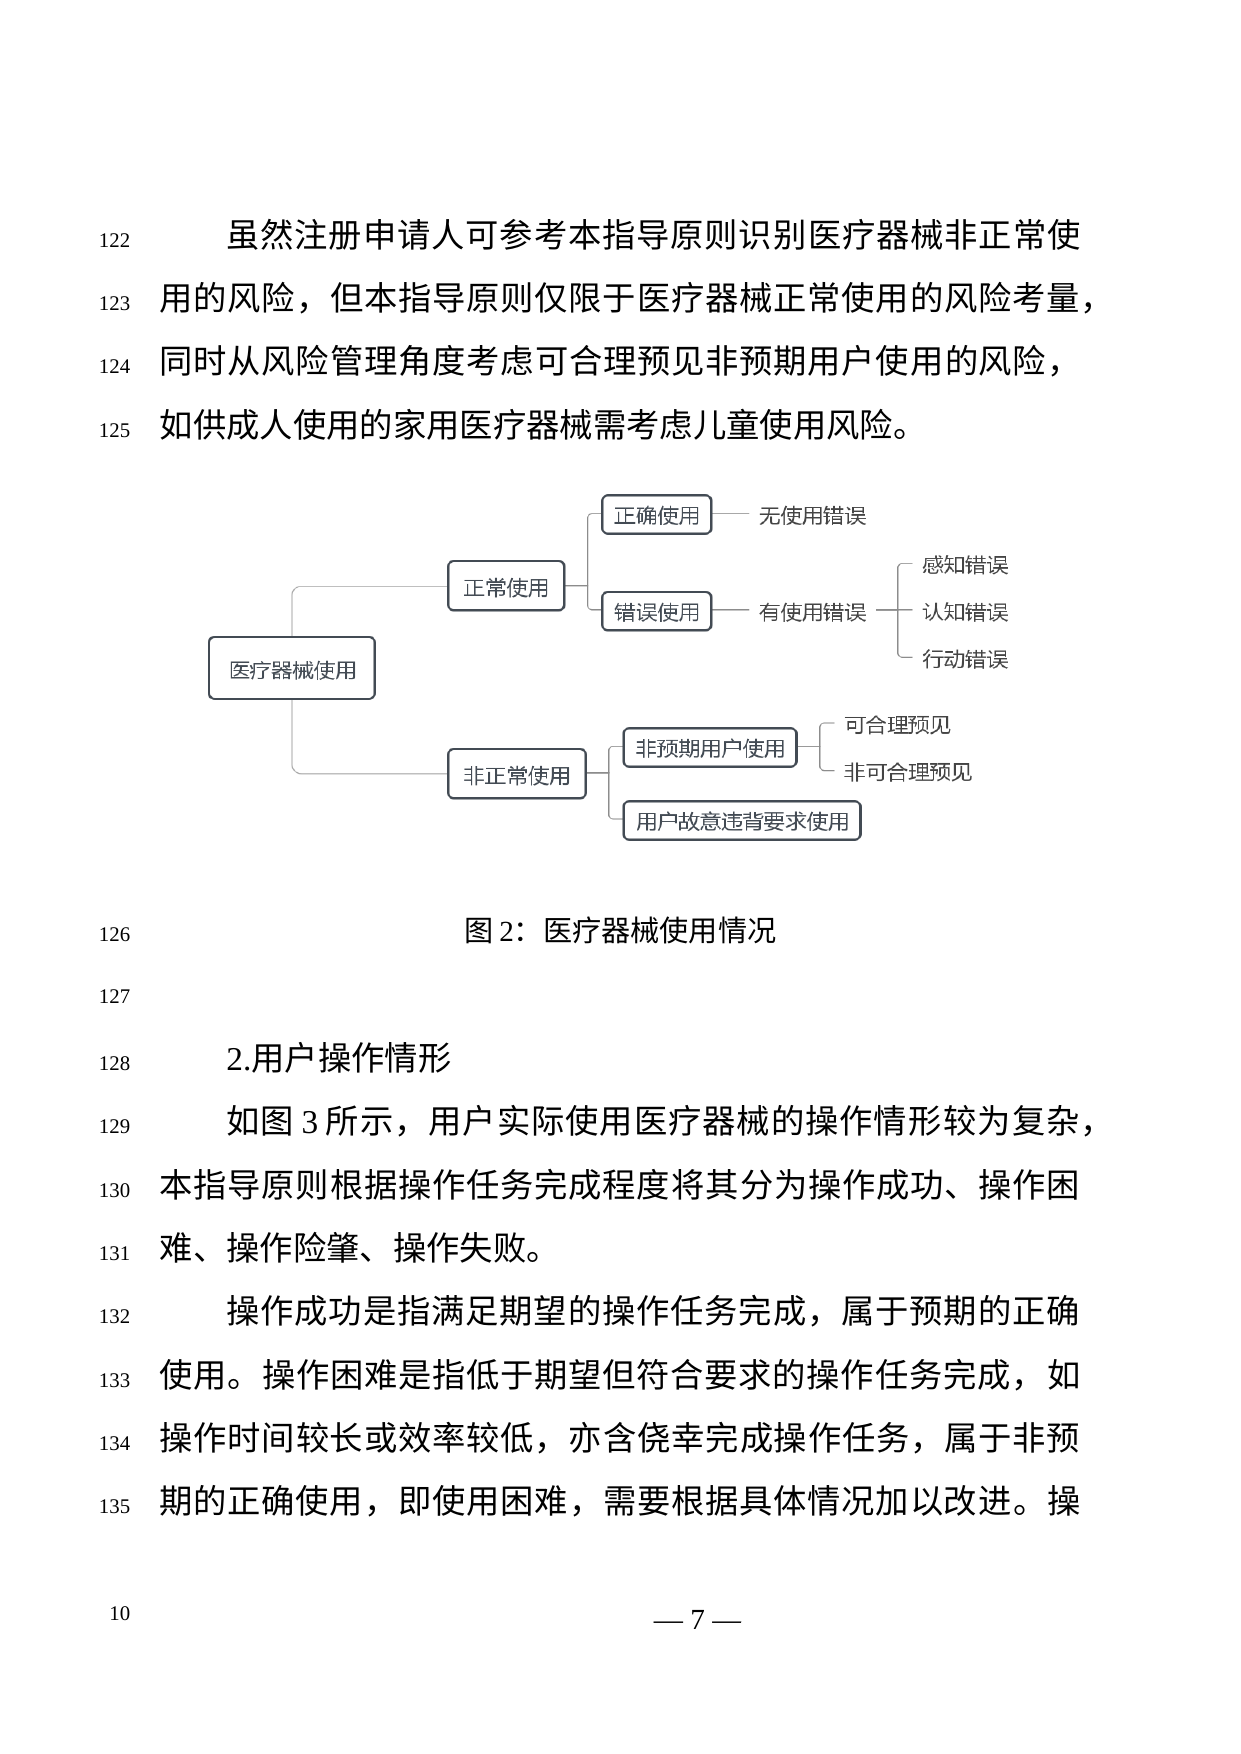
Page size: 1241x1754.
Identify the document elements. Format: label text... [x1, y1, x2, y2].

text 2.用户操作情形 [159, 1024, 1081, 1087]
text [159, 1277, 1081, 1531]
text 虽然注册申请人可参考本指导原则识别医疗器械非正常使用的风险，但本指导原则仅限于医疗器械正常使用的风险考量，同时从风险管理角度考虑可合理预见非预期用户使用的风险，如供成人使用的家用医疗器械需考虑儿童使用风险。 [159, 201, 1081, 454]
picture [172, 460, 1058, 875]
text 如图3所示，用户实际使用医疗器械的操作情形较为复杂，本指导原则根据操作任务完成程度将其分为操作成功、操作困难、操作险肇、操作失败。 [159, 1087, 1081, 1277]
